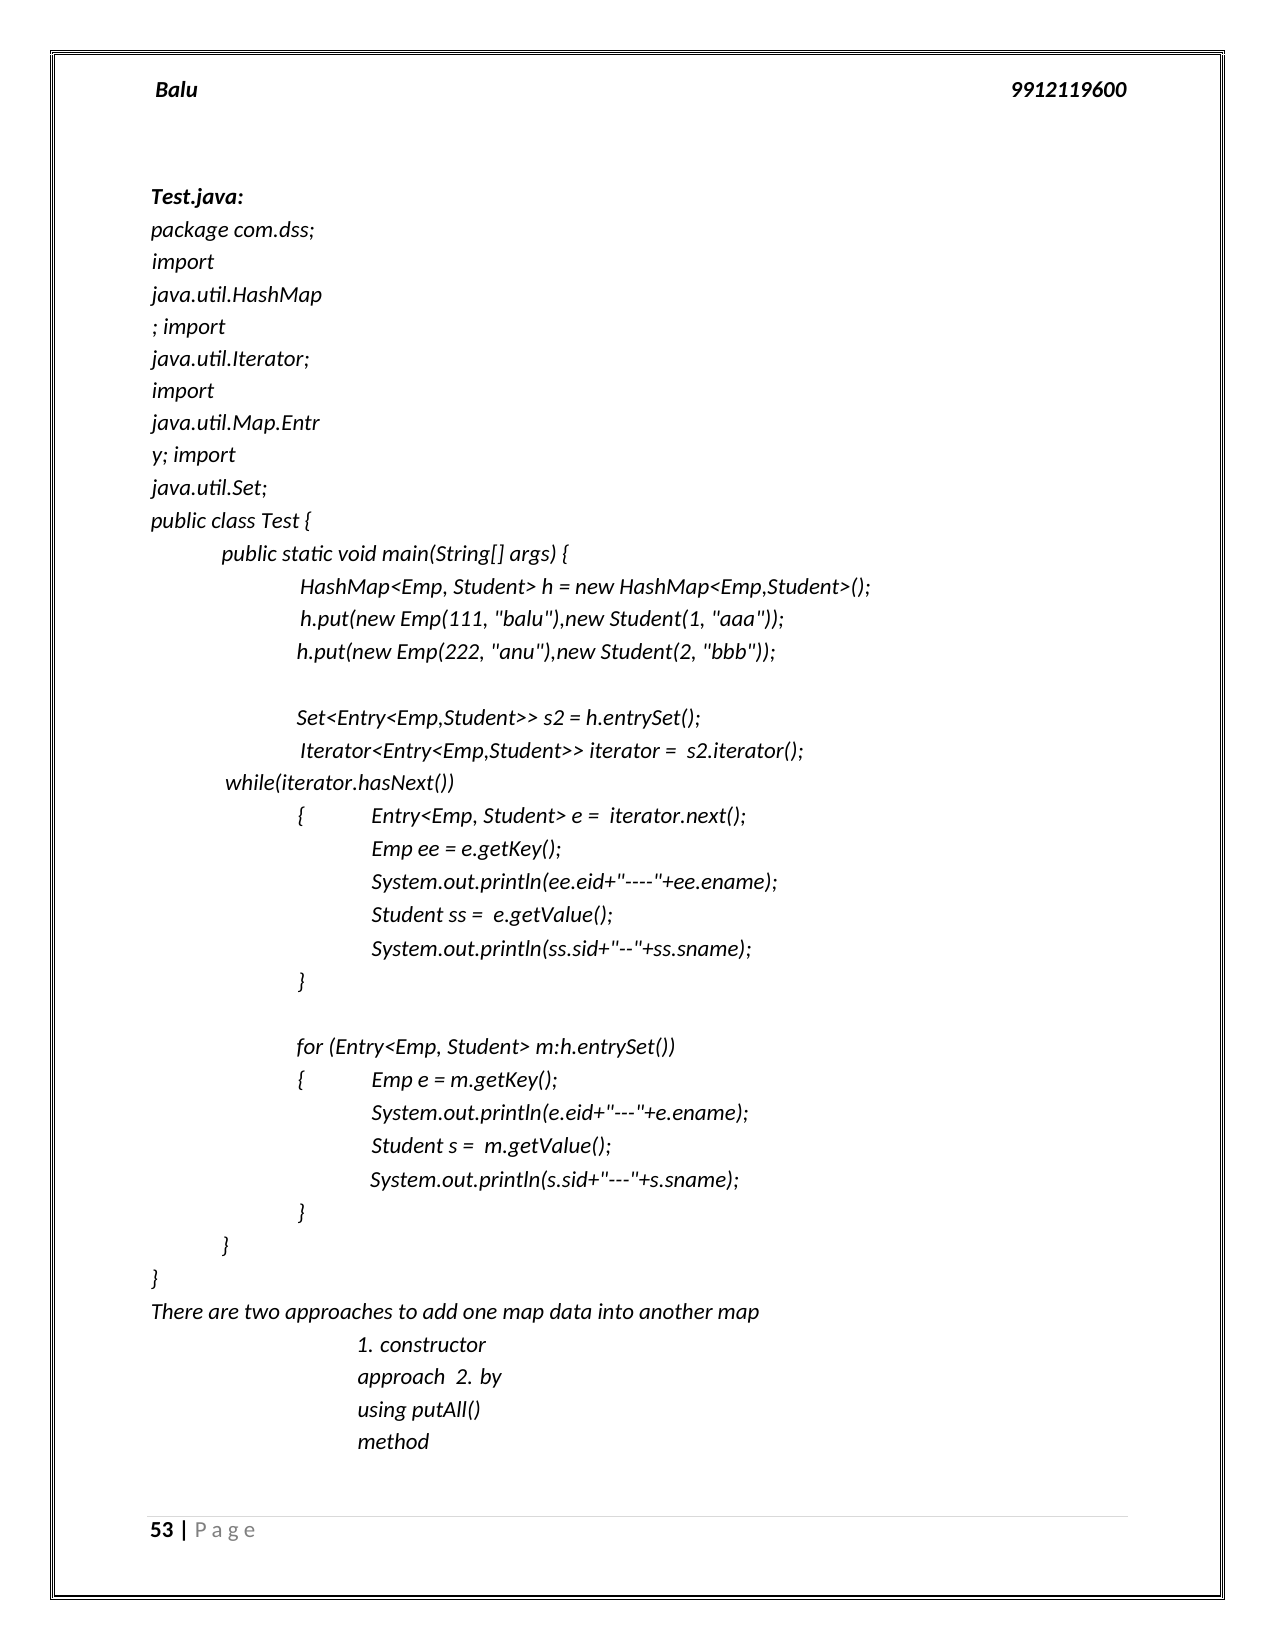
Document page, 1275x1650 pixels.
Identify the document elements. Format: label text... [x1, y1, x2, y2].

text Emp ee = e.getKey(); [150, 834, 1125, 862]
text There are two approaches to add one map data into another map [151, 1297, 1124, 1325]
text Iterator<Entry<Emp,Student>> iterator = s2.iterator(); while(iterator.hasNext()) [151, 736, 966, 796]
text { Emp e = m.getKey(); [150, 1065, 1125, 1093]
text 1. constructor approach 2. by using putAll() method [356, 1330, 548, 1455]
text System.out.println(e.eid+"---"+e.ename); [150, 1098, 1125, 1126]
text } [151, 1264, 1124, 1292]
text } [150, 967, 1125, 995]
text Student s = m.getValue(); [150, 1132, 1125, 1159]
text h.put(new Emp(222, "anu"),new Student(2, "bbb")); [150, 637, 1125, 666]
text Set<Entry<Emp,Student>> s2 = h.entrySet(); [150, 703, 1125, 731]
text for (Entry<Emp, Student> m:h.entrySet()) [150, 1032, 1125, 1060]
text package com.dss; import java.util.HashMap; import java.util.Iterator; import java.util.Map.Entry; import java.util.Set; [151, 215, 328, 501]
text System.out.println(s.sid+"---"+s.sname); [150, 1165, 1125, 1193]
text HashMap<Emp, Student> h = new HashMap<Emp,Student>(); h.put(new Emp(111, "balu"),new Student(1, "aaa")); [151, 572, 897, 632]
text } [150, 1198, 1125, 1226]
text } [150, 1231, 1125, 1259]
text Test.java: [151, 182, 1125, 210]
text System.out.println(ee.eid+"----"+ee.ename); [150, 867, 1125, 896]
text Student ss = e.getValue(); [150, 901, 1125, 929]
text System.out.println(ss.sid+"--"+ss.sname); [150, 934, 1125, 962]
text public static void main(String[] args) { [150, 539, 1125, 567]
text { Entry<Emp, Student> e = iterator.next(); [150, 801, 1125, 829]
text public class Test { [151, 506, 1124, 534]
